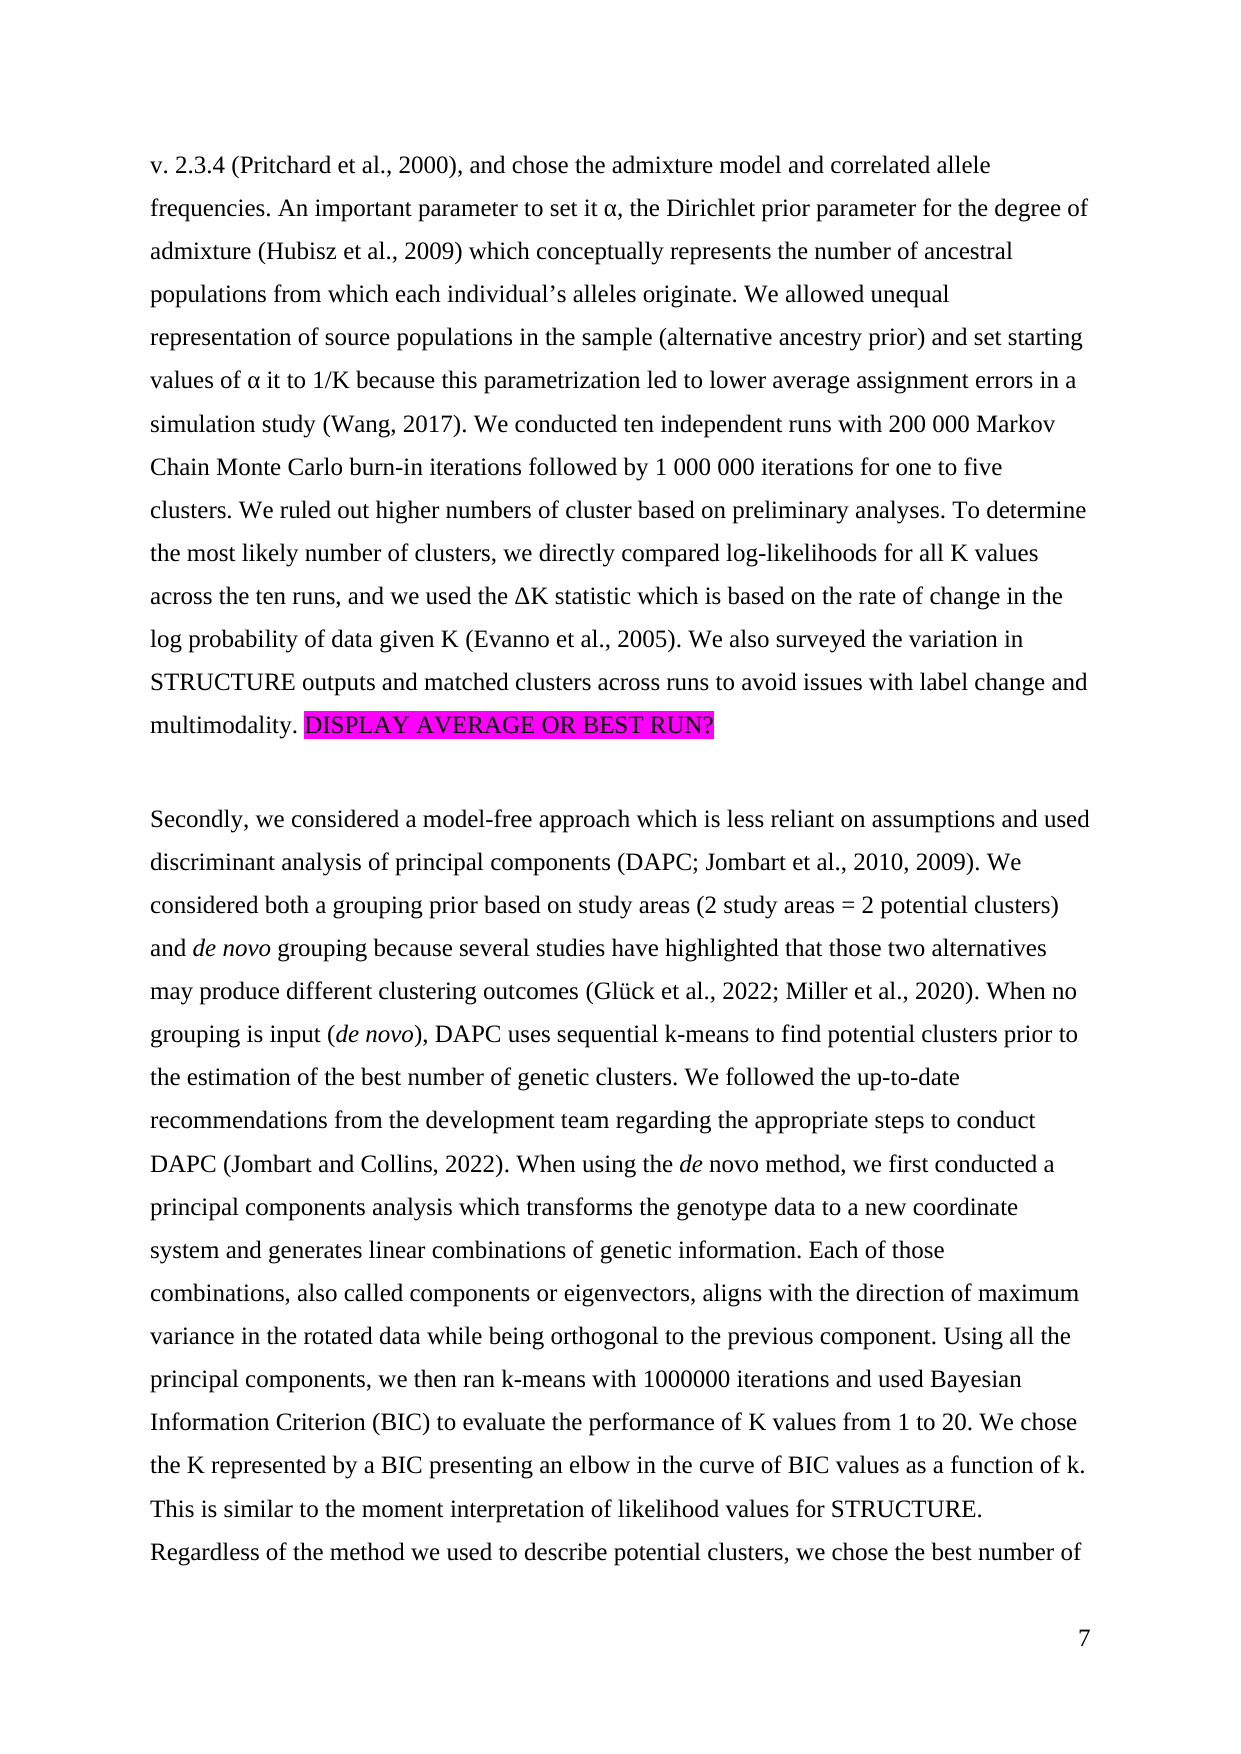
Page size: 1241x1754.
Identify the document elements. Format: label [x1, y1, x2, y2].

text [150, 150, 1090, 739]
text [150, 804, 1090, 1566]
